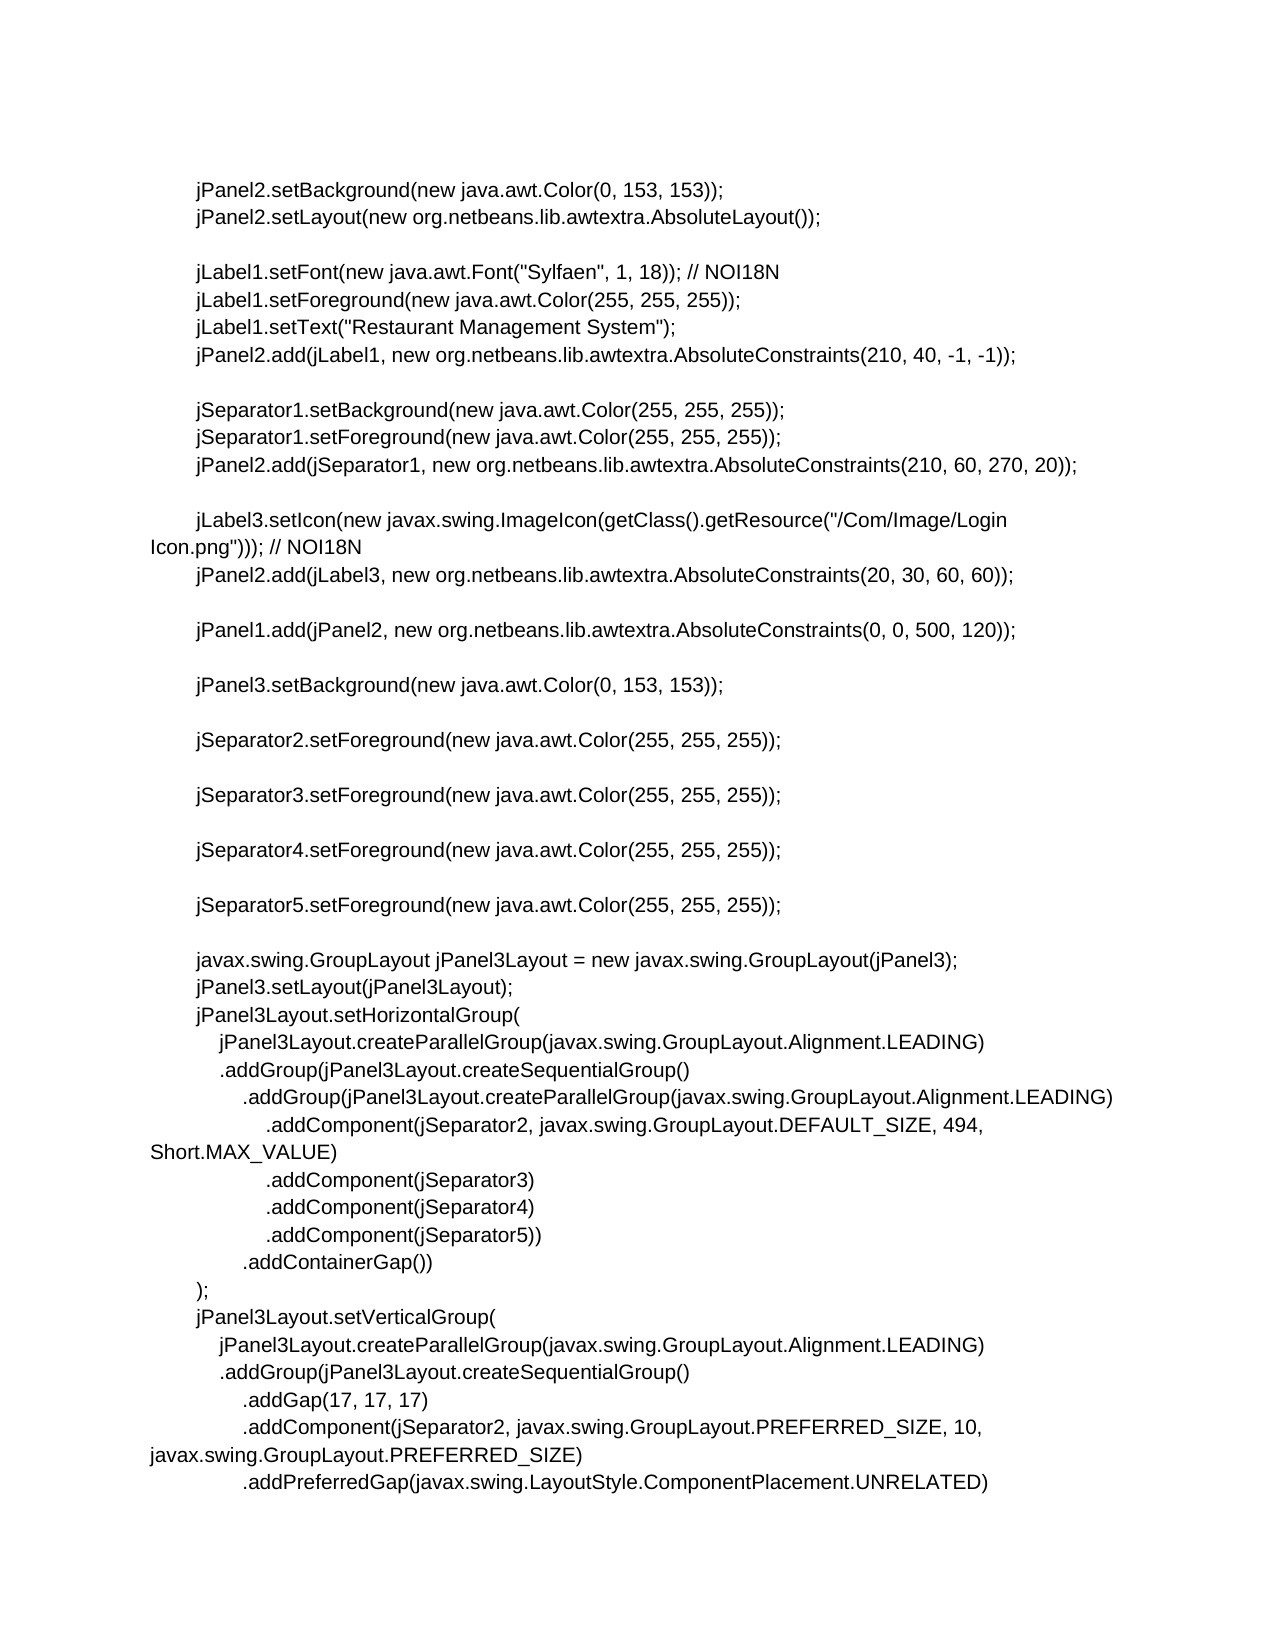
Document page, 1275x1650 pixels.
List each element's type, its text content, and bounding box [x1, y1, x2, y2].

text .addComponent(jSeparator2, javax.swing.GroupLayout.PREFERRED_SIZE, 10, javax.swing.GroupLayout.PREFERRED_SIZE) [150, 1415, 1125, 1466]
text .addGroup(jPanel3Layout.createParallelGroup(javax.swing.GroupLayout.Alignment.LEADING) [150, 1085, 1125, 1109]
text jPanel3.setLayout(jPanel3Layout); [150, 975, 1125, 999]
text jPanel2.setBackground(new java.awt.Color(0, 153, 153)); [150, 177, 1125, 201]
text jPanel3Layout.createParallelGroup(javax.swing.GroupLayout.Alignment.LEADING) [150, 1332, 1125, 1356]
text jSeparator5.setForeground(new java.awt.Color(255, 255, 255)); [150, 892, 1125, 916]
text jSeparator1.setBackground(new java.awt.Color(255, 255, 255)); [150, 397, 1125, 421]
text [150, 1470, 1125, 1494]
text ); [150, 1277, 1125, 1301]
text .addContainerGap()) [150, 1250, 1125, 1274]
text .addGroup(jPanel3Layout.createSequentialGroup() [150, 1057, 1125, 1081]
text jPanel3.setBackground(new java.awt.Color(0, 153, 153)); [150, 672, 1125, 696]
text jPanel2.add(jSeparator1, new org.netbeans.lib.awtextra.AbsoluteConstraints(210, 60, 270, 20)); [150, 452, 1125, 476]
text .addComponent(jSeparator2, javax.swing.GroupLayout.DEFAULT_SIZE, 494, Short.MAX_VALUE) [150, 1112, 1125, 1164]
text jLabel1.setFont(new java.awt.Font("Sylfaen", 1, 18)); // NOI18N [150, 260, 1125, 284]
text .addComponent(jSeparator4) [150, 1195, 1125, 1219]
text jLabel3.setIcon(new javax.swing.ImageIcon(getClass().getResource("/Com/Image/Login Icon.png"))); // NOI18N [150, 507, 1125, 559]
text jPanel2.add(jLabel3, new org.netbeans.lib.awtextra.AbsoluteConstraints(20, 30, 60, 60)); [150, 562, 1125, 586]
text jPanel3Layout.setHorizontalGroup( [150, 1002, 1125, 1026]
text .addGroup(jPanel3Layout.createSequentialGroup() [150, 1360, 1125, 1384]
text javax.swing.GroupLayout jPanel3Layout = new javax.swing.GroupLayout(jPanel3); [150, 947, 1125, 971]
text jSeparator4.setForeground(new java.awt.Color(255, 255, 255)); [150, 837, 1125, 861]
text jPanel3Layout.setVerticalGroup( [150, 1305, 1125, 1329]
text jLabel1.setForeground(new java.awt.Color(255, 255, 255)); [150, 287, 1125, 311]
text jSeparator2.setForeground(new java.awt.Color(255, 255, 255)); [150, 727, 1125, 751]
text jPanel1.add(jPanel2, new org.netbeans.lib.awtextra.AbsoluteConstraints(0, 0, 500, 120)); [150, 617, 1125, 641]
text jLabel1.setText("Restaurant Management System"); [150, 315, 1125, 339]
text jPanel2.add(jLabel1, new org.netbeans.lib.awtextra.AbsoluteConstraints(210, 40, -1, -1)); [150, 342, 1125, 366]
text jPanel2.setLayout(new org.netbeans.lib.awtextra.AbsoluteLayout()); [150, 205, 1125, 229]
text jPanel3Layout.createParallelGroup(javax.swing.GroupLayout.Alignment.LEADING) [150, 1030, 1125, 1054]
text .addComponent(jSeparator5)) [150, 1222, 1125, 1246]
text jSeparator3.setForeground(new java.awt.Color(255, 255, 255)); [150, 782, 1125, 806]
text .addGap(17, 17, 17) [150, 1387, 1125, 1411]
text jSeparator1.setForeground(new java.awt.Color(255, 255, 255)); [150, 425, 1125, 449]
text .addComponent(jSeparator3) [150, 1167, 1125, 1191]
